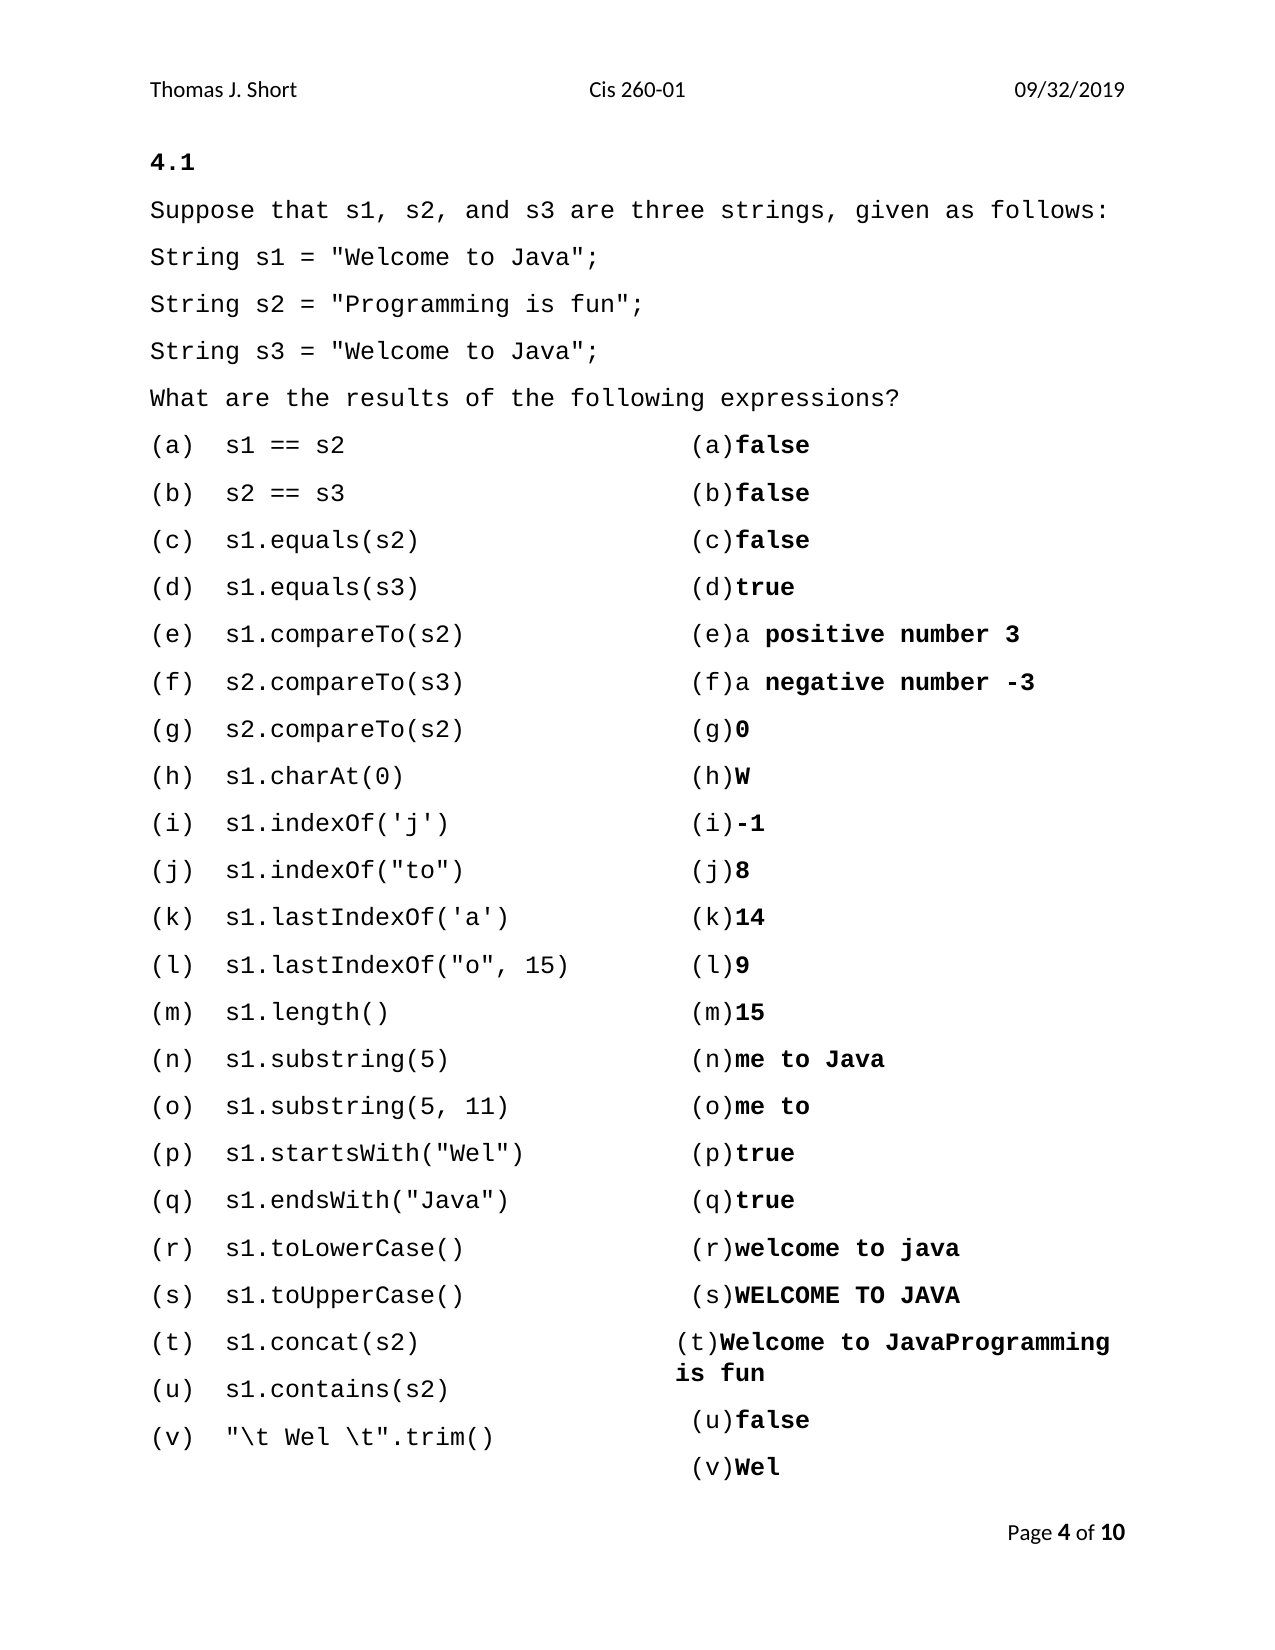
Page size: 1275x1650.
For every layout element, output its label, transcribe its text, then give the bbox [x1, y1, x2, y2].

text (a)false [675, 433, 1125, 461]
text (c)false [675, 527, 1125, 556]
text (q) s1.endsWith("Java") [150, 1188, 600, 1216]
text (n)me to Java [675, 1047, 1125, 1075]
text (d)true [675, 575, 1125, 603]
text (k)14 [675, 905, 1125, 933]
text (p) s1.startsWith("Wel") [150, 1141, 600, 1169]
text (h)W [675, 763, 1125, 792]
text (c) s1.equals(s2) [150, 527, 600, 556]
text (b) s2 == s3 [150, 480, 600, 509]
text (m)15 [675, 999, 1125, 1028]
text (t)Welcome to JavaProgramming is fun [675, 1330, 1125, 1388]
text (t) s1.concat(s2) [150, 1330, 600, 1358]
text (p)true [675, 1141, 1125, 1169]
text (q)true [675, 1188, 1125, 1216]
text (b)false [675, 480, 1125, 509]
text (f) s2.compareTo(s3) [150, 669, 600, 697]
text (k) s1.lastIndexOf('a') [150, 905, 600, 933]
text What are the results of the following expressions? [150, 386, 1125, 414]
text (u)false [675, 1407, 1125, 1436]
text (e)a positive number 3 [675, 622, 1125, 650]
text (i)-1 [675, 811, 1125, 839]
text (v)Wel [675, 1454, 1125, 1483]
text (l)9 [675, 952, 1125, 981]
text (m) s1.length() [150, 999, 600, 1028]
text (s) s1.toUpperCase() [150, 1282, 600, 1311]
text 4.1 [150, 150, 1125, 178]
text (h) s1.charAt(0) [150, 763, 600, 792]
text (g) s2.compareTo(s2) [150, 716, 600, 744]
text (i) s1.indexOf('j') [150, 811, 600, 839]
text (e) s1.compareTo(s2) [150, 622, 600, 650]
text Suppose that s1, s2, and s3 are three strings, given as follows: [150, 197, 1125, 226]
text (n) s1.substring(5) [150, 1047, 600, 1075]
text (a) s1 == s2 [150, 433, 600, 461]
text (j)8 [675, 858, 1125, 886]
text String s2 = "Programming is fun"; [150, 292, 1125, 320]
text (o)me to [675, 1094, 1125, 1122]
text (l) s1.lastIndexOf("o", 15) [150, 952, 600, 981]
text (g)0 [675, 716, 1125, 744]
text String s1 = "Welcome to Java"; [150, 244, 1125, 273]
text (r)welcome to java [675, 1235, 1125, 1264]
text (f)a negative number -3 [675, 669, 1125, 697]
text (o) s1.substring(5, 11) [150, 1094, 600, 1122]
text (d) s1.equals(s3) [150, 575, 600, 603]
text (j) s1.indexOf("to") [150, 858, 600, 886]
text (s)WELCOME TO JAVA [675, 1282, 1125, 1311]
text (u) s1.contains(s2) [150, 1377, 600, 1405]
text (r) s1.toLowerCase() [150, 1235, 600, 1264]
text (v) "\t Wel \t".trim() [150, 1424, 600, 1452]
text String s3 = "Welcome to Java"; [150, 339, 1125, 367]
